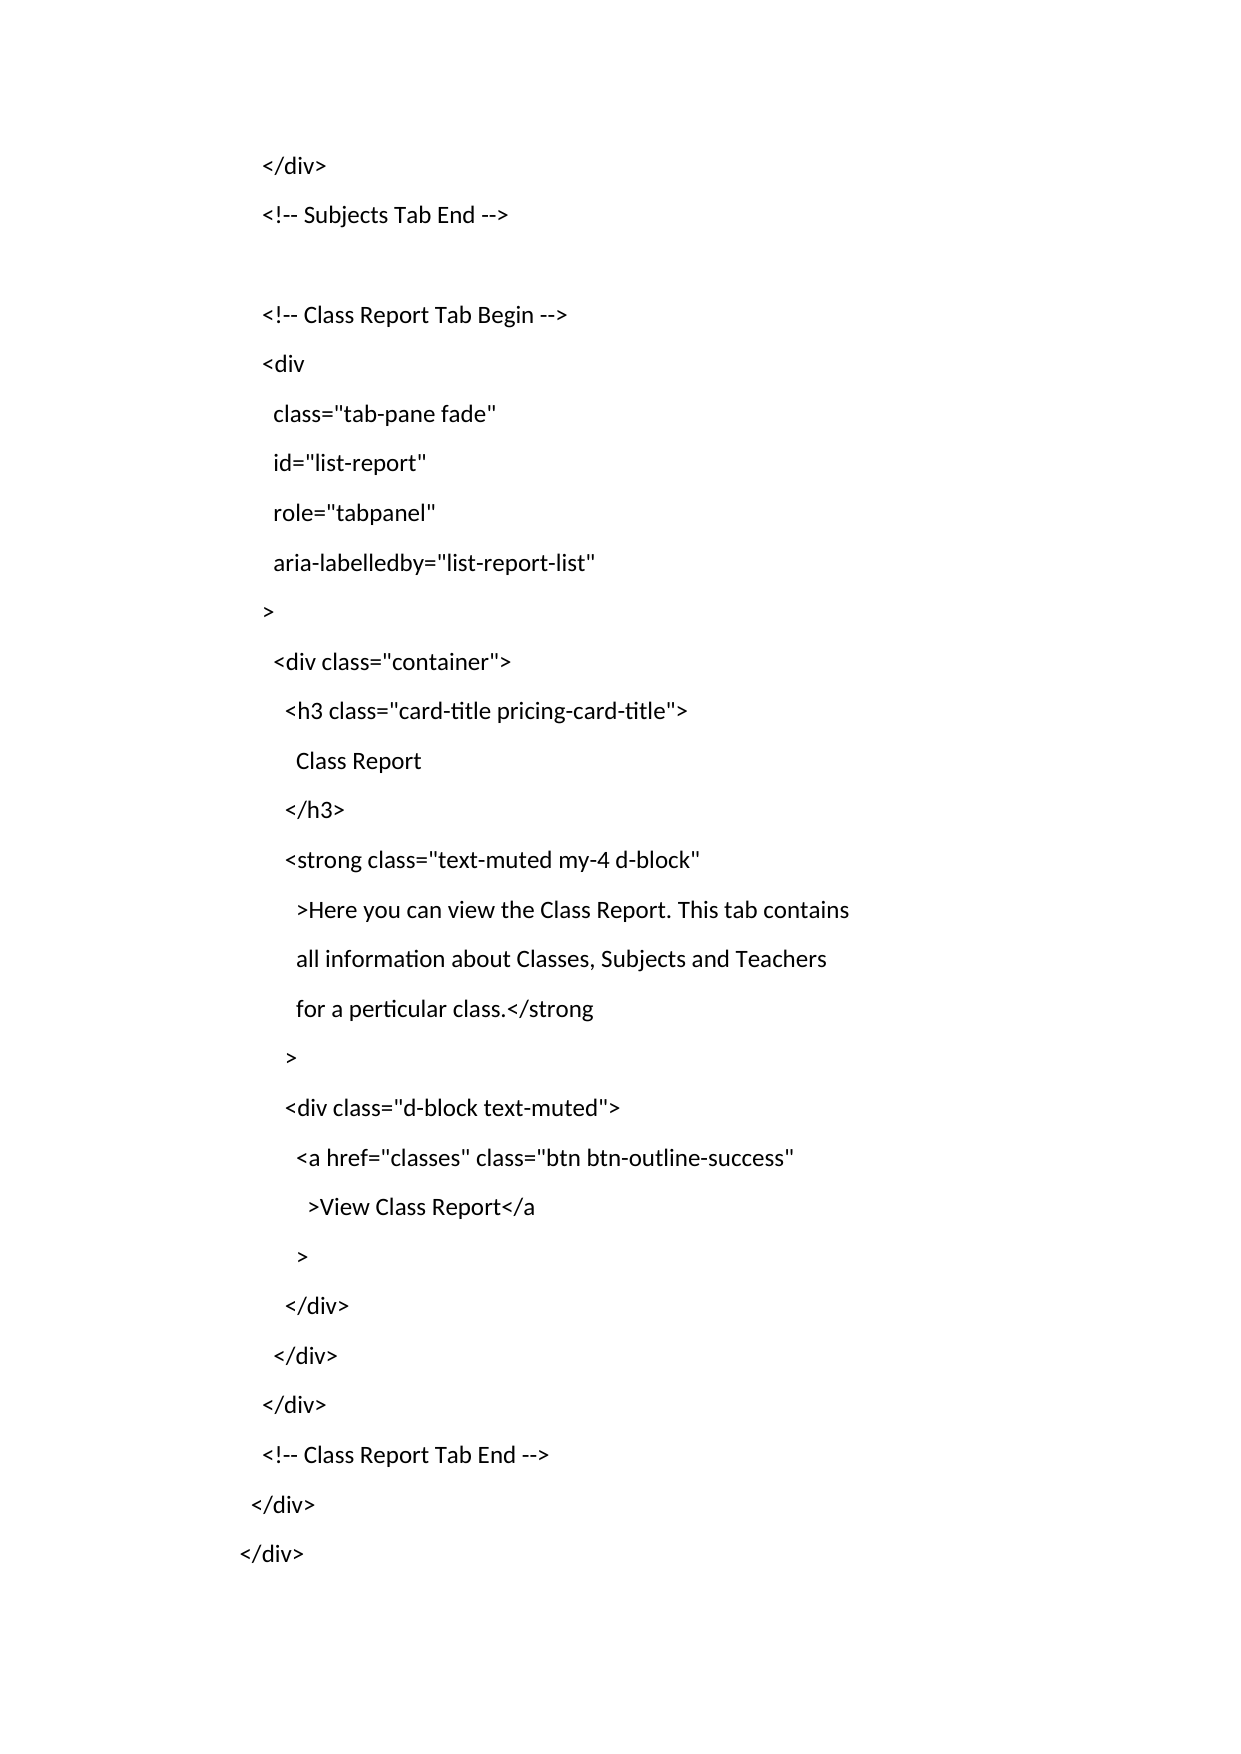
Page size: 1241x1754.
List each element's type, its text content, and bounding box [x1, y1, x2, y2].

text >View Class Report</a [149, 1191, 1167, 1222]
text <!-- Class Report Tab Begin --> [149, 299, 1167, 329]
text <div [149, 348, 1167, 379]
text id="list-report" [149, 447, 1167, 478]
text <div class="d-block text-muted"> [149, 1092, 1167, 1123]
text </h3> [149, 794, 1167, 825]
text </div> [149, 150, 1167, 181]
text >Here you can view the Class Report. This tab contains [149, 894, 1167, 924]
text <h3 class="card-title pricing-card-title"> [149, 695, 1167, 726]
text > [149, 1042, 1167, 1073]
text all information about Classes, Subjects and Teachers [149, 943, 1167, 974]
text > [149, 596, 1167, 627]
text </div> [149, 1340, 1167, 1371]
text <!-- Subjects Tab End --> [149, 199, 1167, 230]
text aria-labelledby="list-report-list" [149, 547, 1167, 577]
text <div class="container"> [149, 646, 1167, 676]
text </div> [149, 1489, 1167, 1519]
text <a href="classes" class="btn btn-outline-success" [149, 1142, 1167, 1172]
text </div> [149, 1389, 1167, 1420]
text </div> [149, 1290, 1167, 1321]
text Class Report [149, 745, 1167, 776]
text for a perticular class.</strong [149, 993, 1167, 1023]
text class="tab-pane fade" [149, 398, 1167, 428]
text </div> [149, 1538, 1167, 1569]
text role="tabpanel" [149, 497, 1167, 528]
text <!-- Class Report Tab End --> [149, 1439, 1167, 1470]
text <strong class="text-muted my-4 d-block" [149, 844, 1167, 875]
text > [149, 1241, 1167, 1271]
